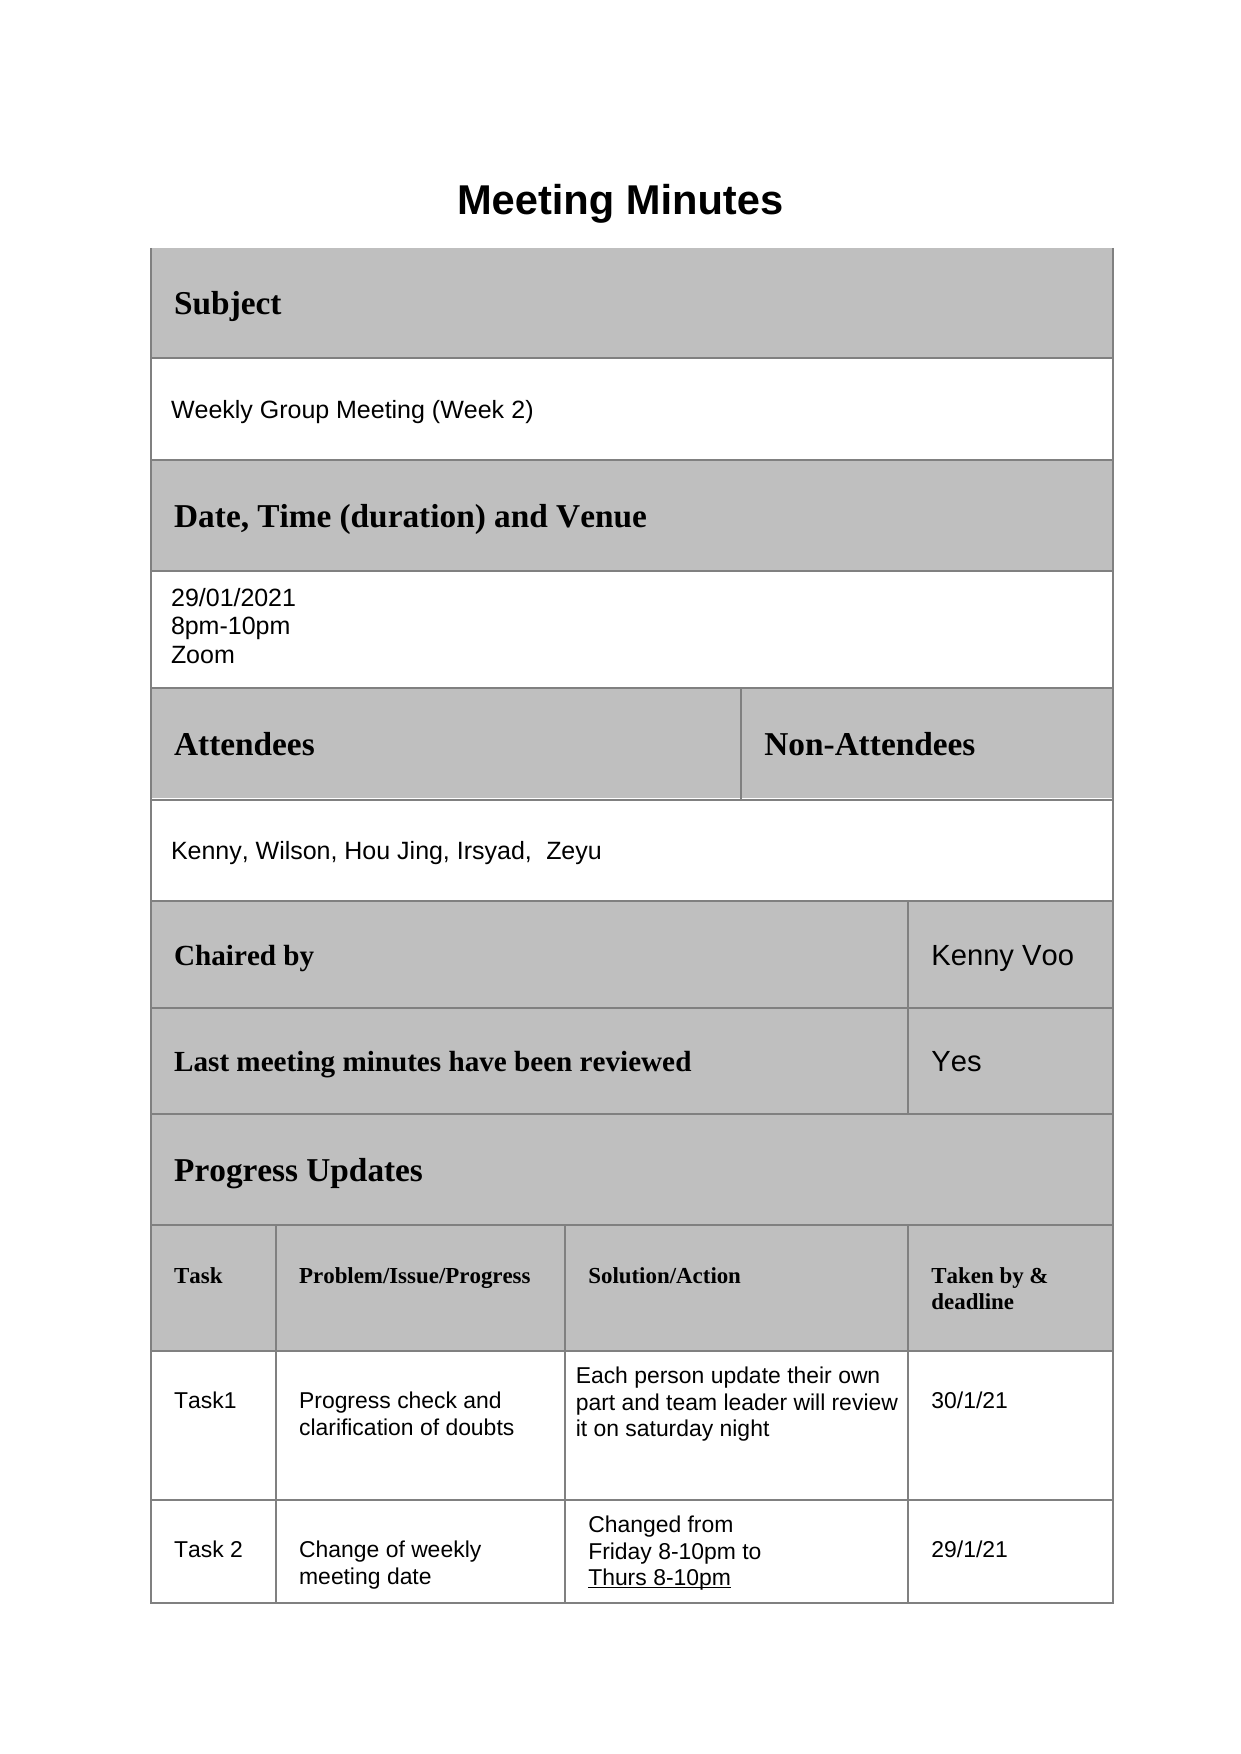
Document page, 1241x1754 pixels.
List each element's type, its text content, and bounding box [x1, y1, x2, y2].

table_cell Last meeting minutes have been reviewed [152, 1009, 907, 1113]
table_cell Attendees [152, 689, 740, 798]
table_cell Problem/Issue/Progress [277, 1226, 564, 1350]
table_cell [741, 801, 1112, 900]
table_cell Date, Time (duration) and Venue [152, 461, 1112, 570]
table_cell Taken by & deadline [909, 1226, 1112, 1350]
table_cell Chaired by [152, 902, 907, 1007]
table_cell 30/1/21 [909, 1352, 1112, 1499]
table_cell Solution/Action [566, 1226, 907, 1350]
table_cell Task [152, 1226, 275, 1350]
table_cell Progress Updates [152, 1115, 1112, 1224]
table_cell Kenny, Wilson, Hou Jing, Irsyad, Zeyu [152, 801, 741, 900]
table_cell Weekly Group Meeting (Week 2) [152, 359, 1112, 459]
text Meeting Minutes [150, 175, 1090, 223]
table_cell Non-Attendees [742, 689, 1112, 798]
table_cell Task 2 [152, 1501, 275, 1602]
table_cell Progress check and clarification of doubts [277, 1352, 564, 1499]
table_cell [566, 1501, 907, 1602]
table_header Subject [152, 248, 1112, 357]
table_cell Task1 [152, 1352, 275, 1499]
table_cell Each person update their own part and team leader will review it on saturday night [566, 1352, 907, 1499]
table_cell Kenny Voo [909, 902, 1112, 1007]
table_cell Yes [909, 1009, 1112, 1113]
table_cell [277, 1501, 564, 1602]
table_cell 29/01/2021 8pm-10pm Zoom [152, 572, 1112, 687]
table_cell 29/1/21 [909, 1501, 1112, 1602]
